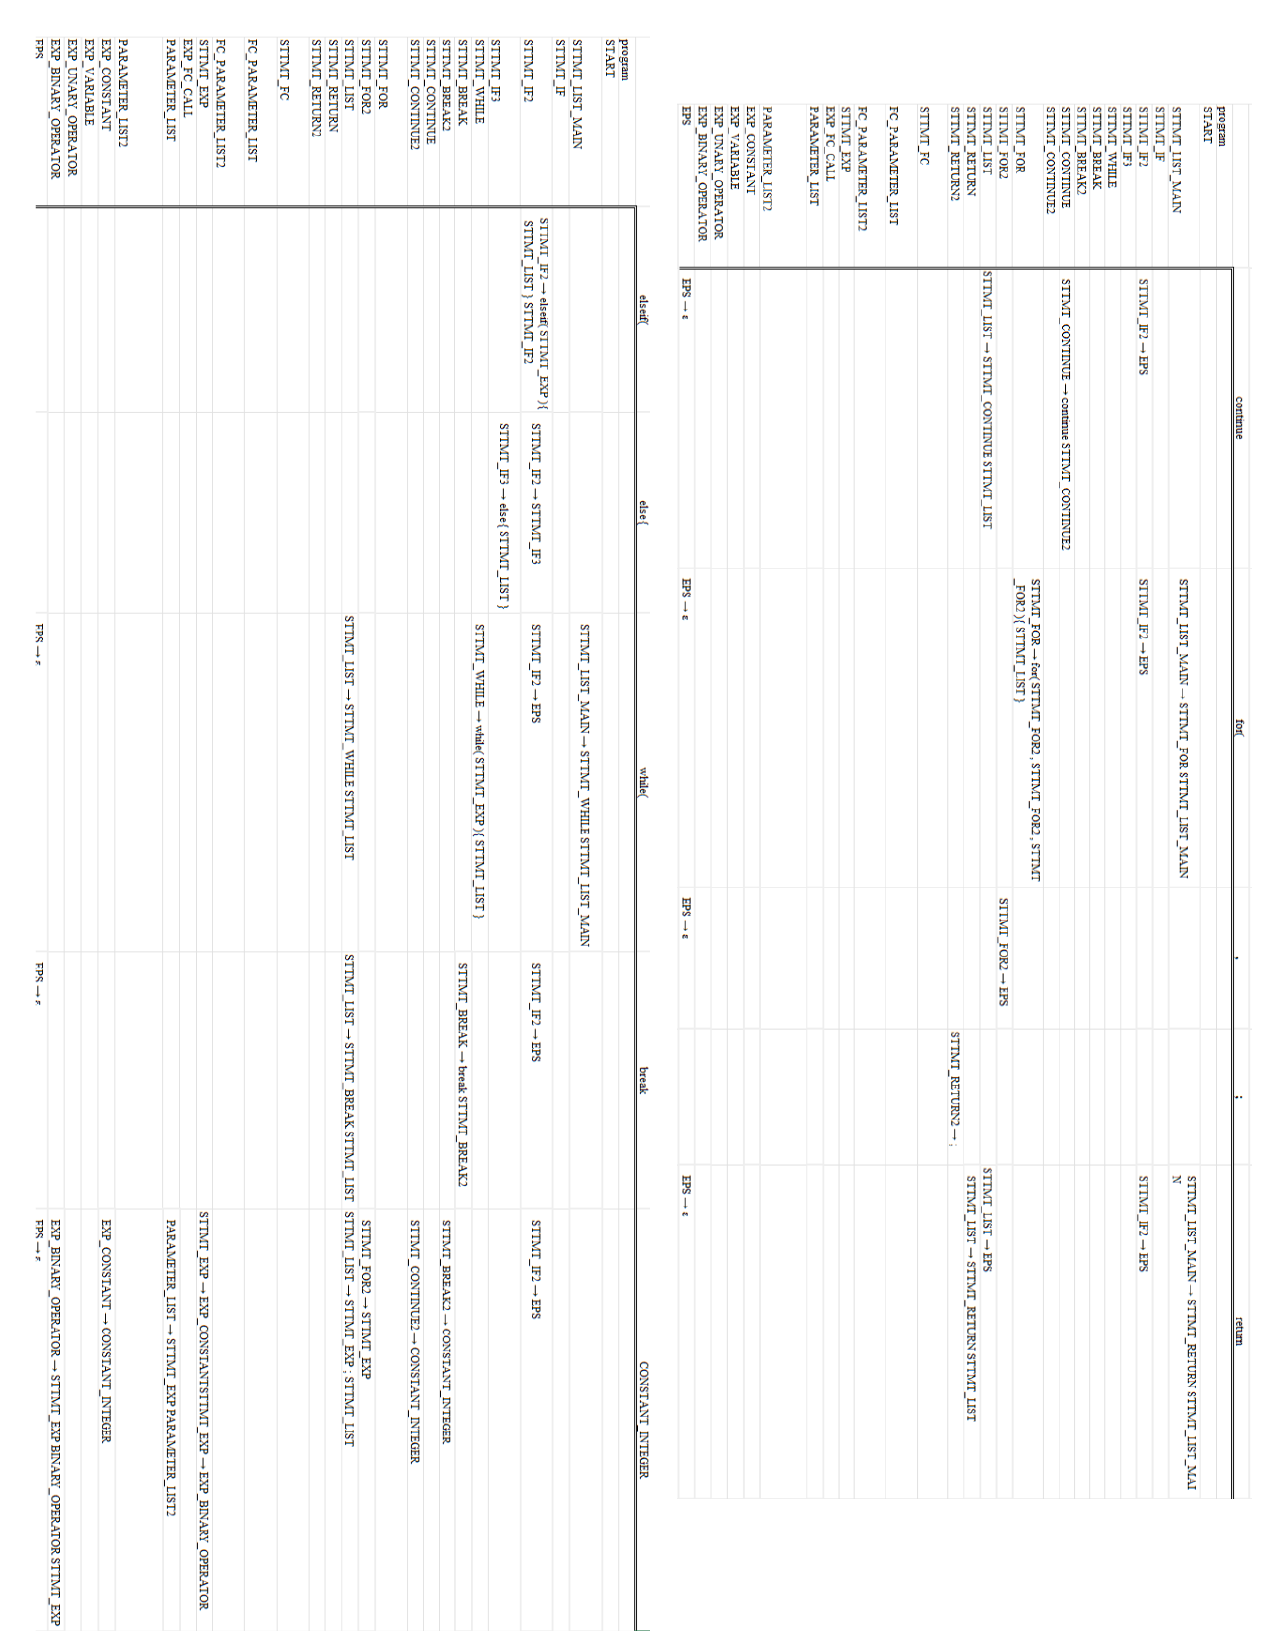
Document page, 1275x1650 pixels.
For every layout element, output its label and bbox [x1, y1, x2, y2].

picture [677, 105, 1252, 1499]
picture [36, 38, 650, 1630]
